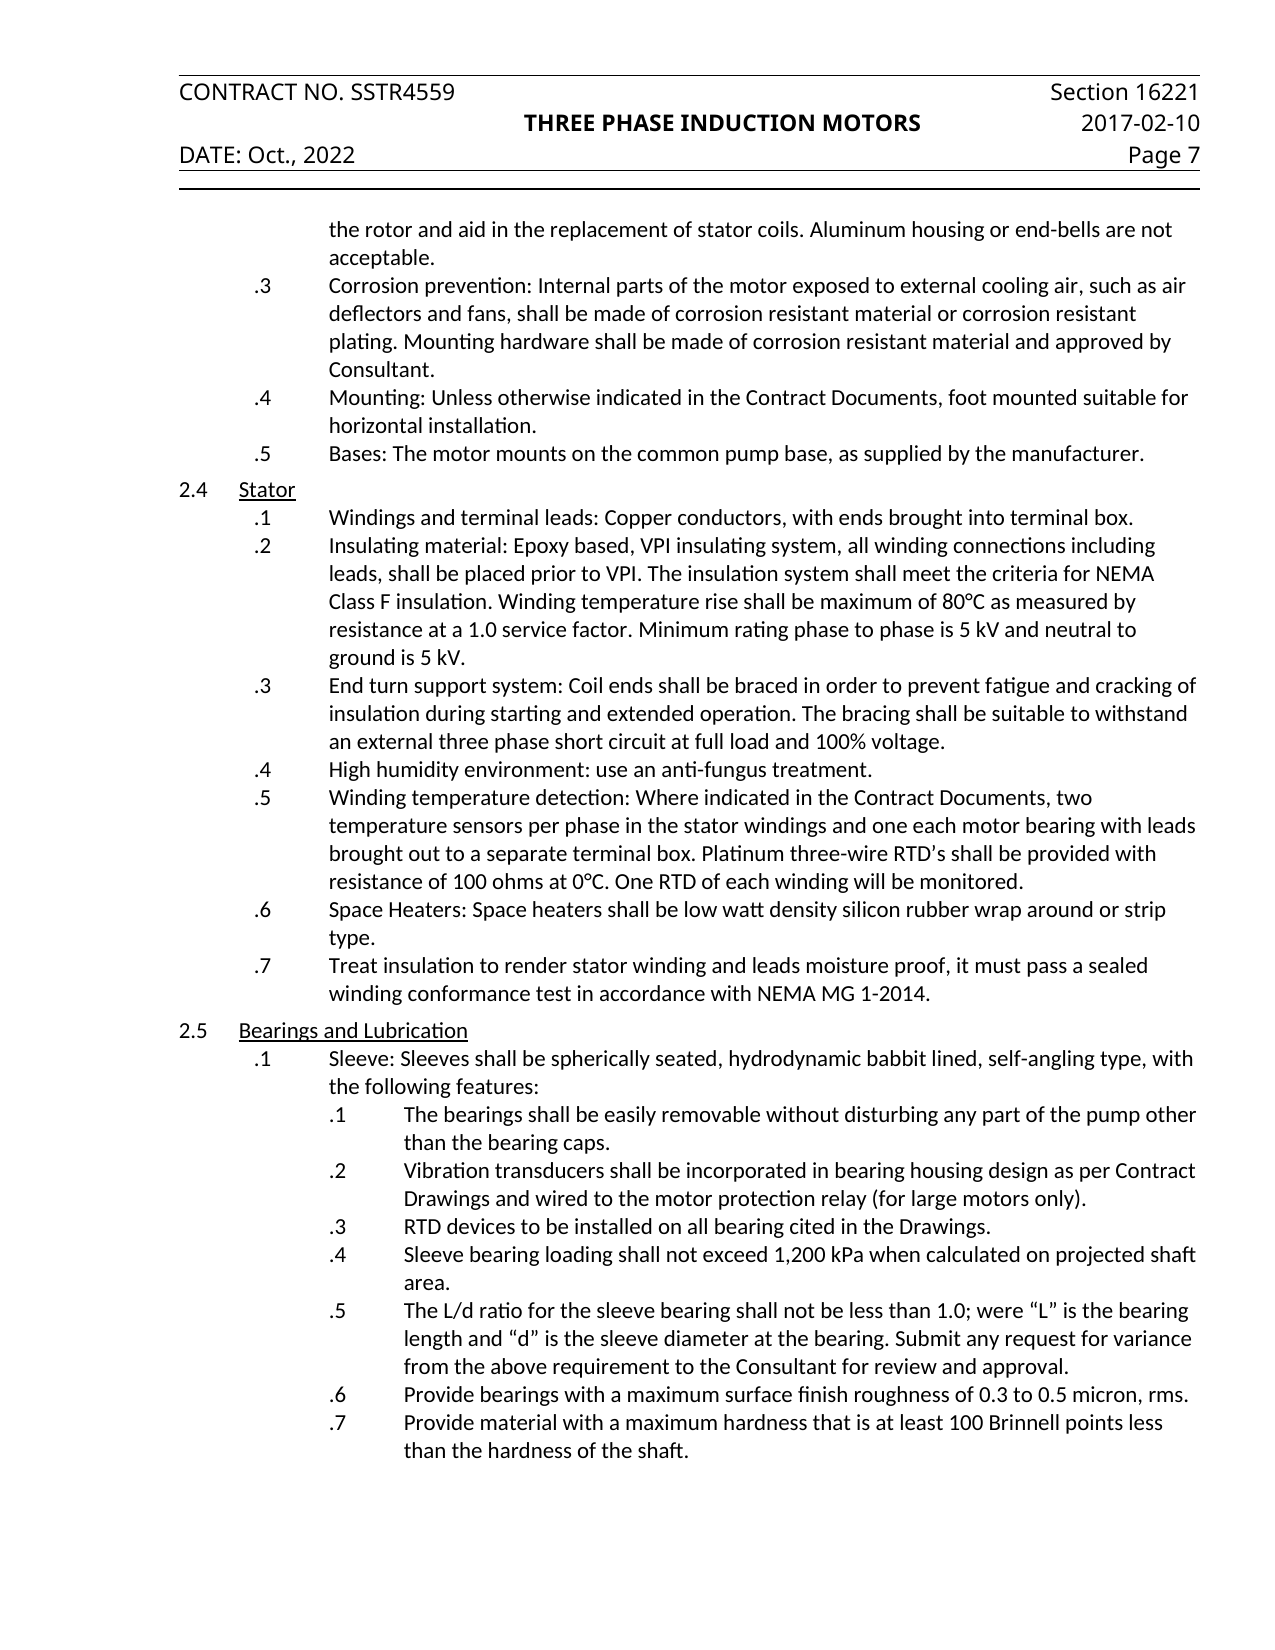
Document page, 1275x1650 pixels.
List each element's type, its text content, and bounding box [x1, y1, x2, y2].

subtitle Sleeve bearing loading shall not exceed 1,200 kPa when calculated on projected shaft area. [328, 1240, 1200, 1296]
subtitle Provide material with a maximum hardness that is at least 100 Brinnell points less than the hardness of the shaft. [328, 1408, 1200, 1464]
subtitle Corrosion prevention: Internal parts of the motor exposed to external cooling air, such as air deflectors and fans, shall be made of corrosion resistant material or corrosion resistant plating. Mounting hardware shall be made of corrosion resistant material and approved by Consultant. [253, 271, 1200, 383]
subtitle Bases: The motor mounts on the common pump base, as supplied by the manufacturer. [253, 439, 1200, 467]
subtitle The L/d ratio for the sleeve bearing shall not be less than 1.0; were “L” is the bearing length and “d” is the sleeve diameter at the bearing. Submit any request for variance from the above requirement to the Consultant for review and approval. [328, 1296, 1200, 1380]
subtitle Sleeve: Sleeves shall be spherically seated, hydrodynamic babbit lined, self-angling type, with the following features: [253, 1044, 1200, 1100]
subtitle Bearings and Lubrication [178, 1016, 1200, 1044]
subtitle The bearings shall be easily removable without disturbing any part of the pump other than the bearing caps. [328, 1100, 1200, 1156]
subtitle Provide bearings with a maximum surface finish roughness of 0.3 to 0.5 micron, rms. [328, 1380, 1200, 1408]
subtitle Mounting: Unless otherwise indicated in the Contract Documents, foot mounted suitable for horizontal installation. [253, 383, 1200, 439]
subtitle End turn support system: Coil ends shall be braced in order to prevent fatigue and cracking of insulation during starting and extended operation. The bracing shall be suitable to withstand an external three phase short circuit at full load and 100% voltage. [253, 671, 1200, 755]
subtitle Windings and terminal leads: Copper conductors, with ends brought into terminal box. [253, 503, 1200, 531]
subtitle Stator [178, 475, 1200, 503]
subtitle Insulating material: Epoxy based, VPI insulating system, all winding connections including leads, shall be placed prior to VPI. The insulation system shall meet the criteria for NEMA Class F insulation. Winding temperature rise shall be maximum of 80°C as measured by resistance at a 1.0 service factor. Minimum rating phase to phase is 5 kV and neutral to ground is 5 kV. [253, 531, 1200, 671]
subtitle Treat insulation to render stator winding and leads moisture proof, it must pass a sealed winding conformance test in accordance with NEMA MG 1-2014. [253, 952, 1200, 1008]
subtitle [253, 215, 1200, 271]
subtitle High humidity environment: use an anti-fungus treatment. [253, 755, 1200, 783]
subtitle Space Heaters: Space heaters shall be low watt density silicon rubber wrap around or strip type. [253, 896, 1200, 952]
subtitle Vibration transducers shall be incorporated in bearing housing design as per Contract Drawings and wired to the motor protection relay (for large motors only). [328, 1156, 1200, 1212]
subtitle Winding temperature detection: Where indicated in the Contract Documents, two temperature sensors per phase in the stator windings and one each motor bearing with leads brought out to a separate terminal box. Platinum three-wire RTD’s shall be provided with resistance of 100 ohms at 0°C. One RTD of each winding will be monitored. [253, 783, 1200, 896]
subtitle RTD devices to be installed on all bearing cited in the Drawings. [328, 1212, 1200, 1240]
